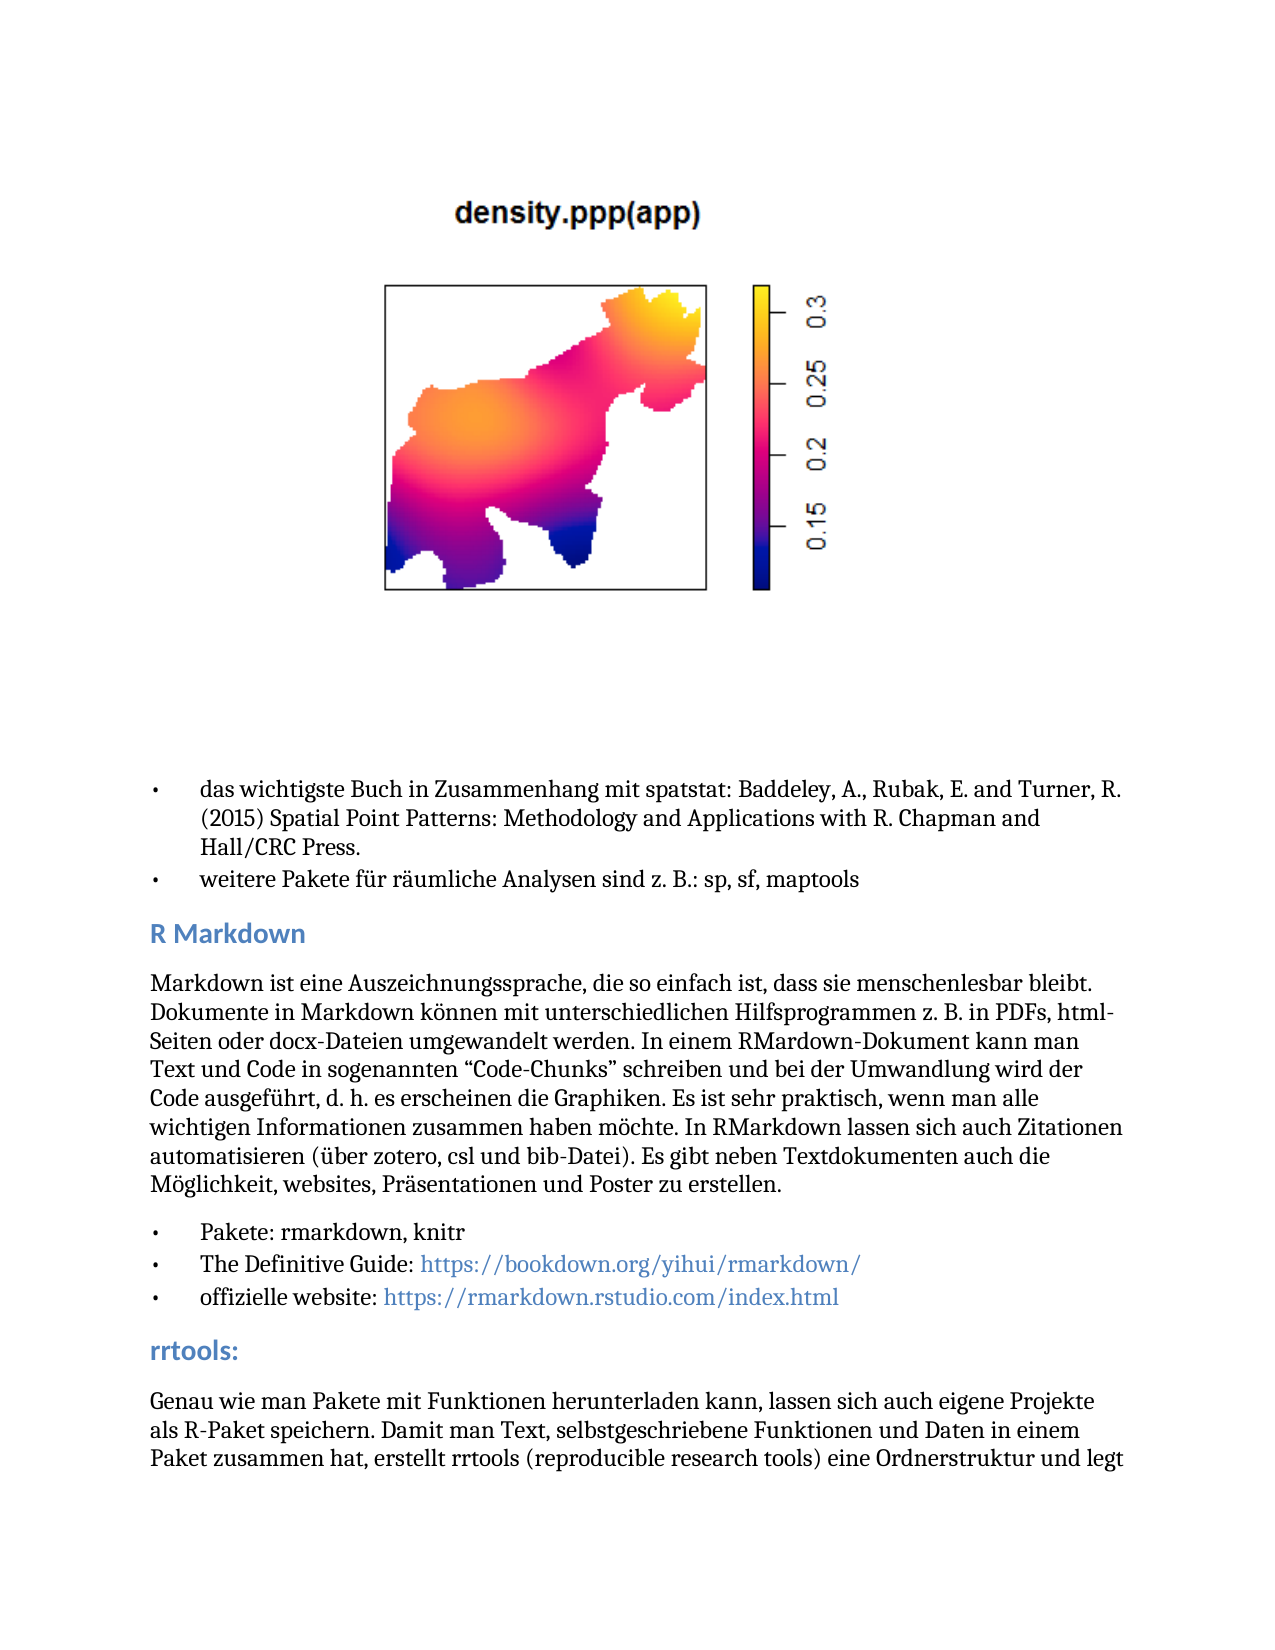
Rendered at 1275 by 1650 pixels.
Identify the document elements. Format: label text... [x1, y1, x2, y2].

text Markdown ist eine Auszeichnungssprache, die so einfach ist, dass sie menschenlesbar bleibt. Dokumente in Markdown können mit unterschiedlichen Hilfsprogrammen z. B. in PDFs, html-Seiten oder docx-Dateien umgewandelt werden. In einem RMardown-Dokument kann man Text und Code in sogenannten “Code-Chunks” schreiben und bei der Umwandlung wird der Code ausgeführt, d. h. es erscheinen die Graphiken. Es ist sehr praktisch, wenn man alle wichtigen Informationen zusammen haben möchte. In RMarkdown lassen sich auch Zitationen automatisieren (über zotero, csl und bib-Datei). Es gibt neben Textdokumenten auch die Möglichkeit, websites, Präsentationen und Poster zu erstellen. [150, 969, 1125, 1199]
list das wichtigste Buch in Zusammenhang mit spatstat: Baddeley, A., Rubak, E. and Turner, R. (2015) Spatial Point Patterns: Methodology and Applications with R. Chapman and Hall/CRC Press. [150, 775, 1125, 861]
list Pakete: rmarkdown, knitr [150, 1218, 1125, 1247]
list weitere Pakete für räumliche Analysen sind z. B.: sp, sf, maptools [150, 865, 1125, 894]
picture [168, 150, 927, 757]
list The Definitive Guide: https://bookdown.org/yihui/rmarkdown/ [150, 1250, 1125, 1279]
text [150, 1387, 1125, 1473]
list offizielle website: https://rmarkdown.rstudio.com/index.html [150, 1283, 1125, 1312]
subtitle R Markdown [150, 915, 1125, 950]
subtitle rrtools: [150, 1332, 1125, 1368]
